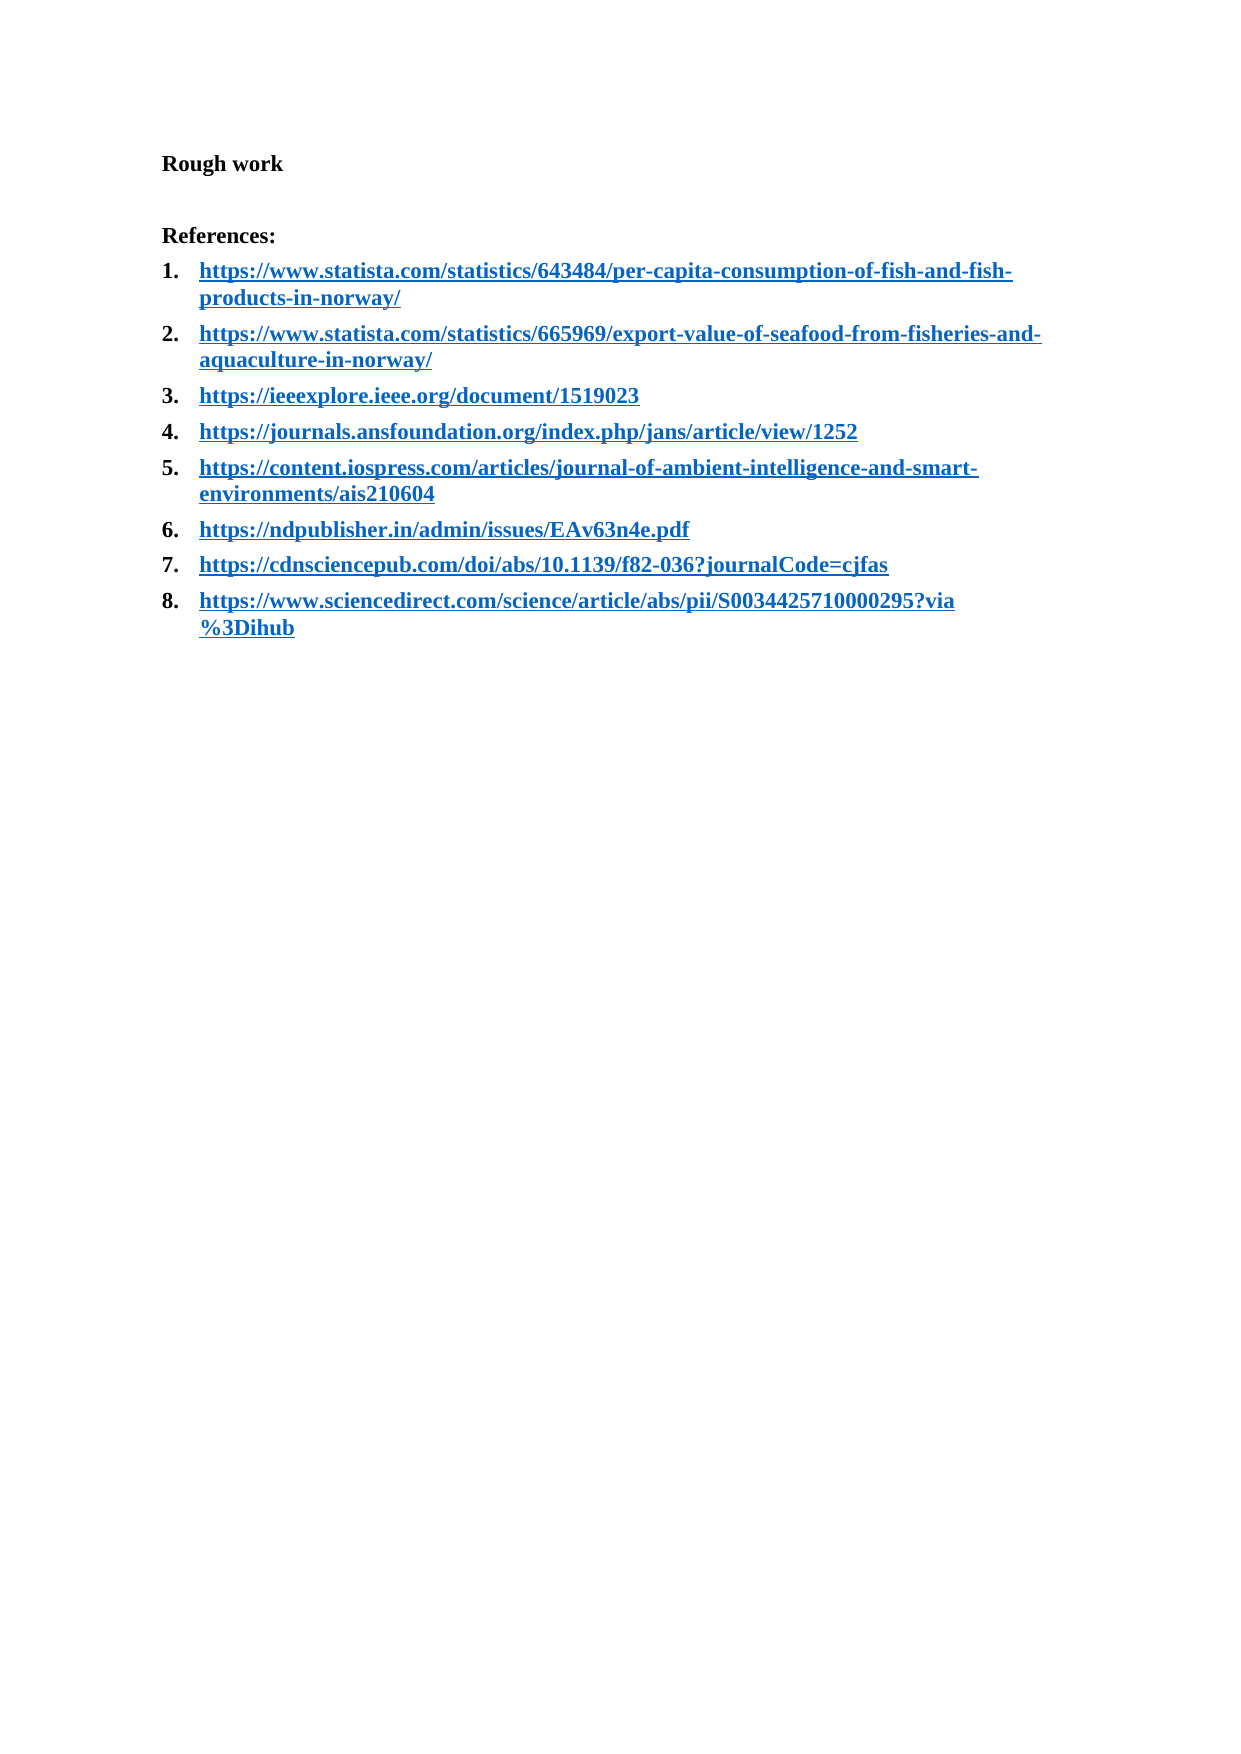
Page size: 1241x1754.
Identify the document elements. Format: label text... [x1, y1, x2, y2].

text References: [162, 222, 1048, 248]
list https://cdnsciencepub.com/doi/abs/10.1139/f82-036?journalCode=cjfas [162, 552, 1048, 578]
list https://journals.ansfoundation.org/index.php/jans/article/view/1252 [162, 418, 1048, 444]
list https://content.iospress.com/articles/journal-of-ambient-intelligence-and-smart-environments/ais210604 [162, 453, 1048, 506]
list https://www.statista.com/statistics/643484/per-capita-consumption-of-fish-and-fish-products-in-norway/ [162, 257, 1048, 310]
list https://www.statista.com/statistics/665969/export-value-of-seafood-from-fisheries-and-aquaculture-in-norway/ [162, 320, 1048, 372]
list https://www.sciencedirect.com/science/article/abs/pii/S0034425710000295?via%3Dihub [162, 587, 1048, 640]
list https://ieeexplore.ieee.org/document/1519023 [162, 382, 1048, 408]
text Rough work [162, 150, 1048, 176]
list https://ndpublisher.in/admin/issues/EAv63n4e.pdf [162, 516, 1048, 542]
